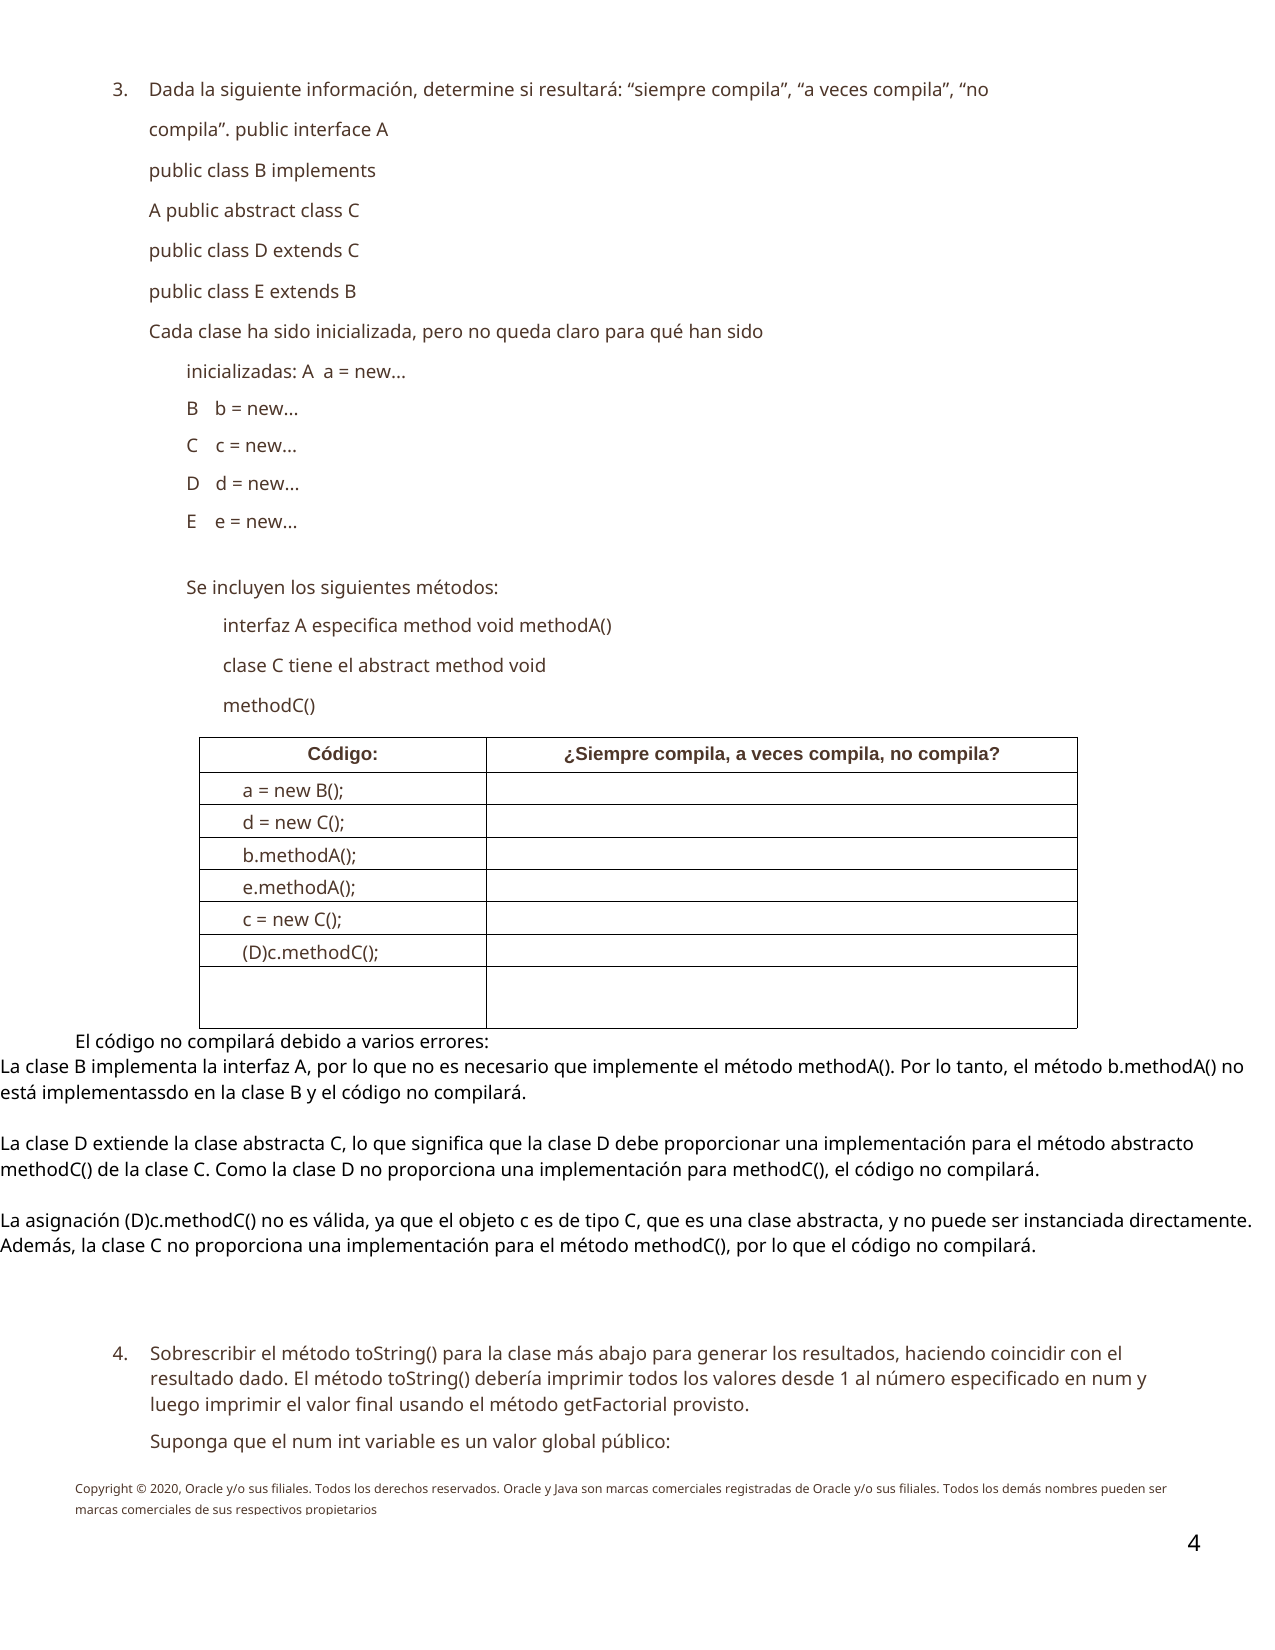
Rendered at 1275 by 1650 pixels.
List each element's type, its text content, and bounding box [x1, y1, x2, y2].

text public class B implements A public abstract class C public class D extends C public class E extends B [149, 157, 382, 303]
table_cell (D)c.methodC(); [200, 935, 486, 966]
text Cada clase ha sido inicializada, pero no queda claro para qué han sido inicializadas: A a = new... [149, 318, 851, 384]
text interfaz A especifica method void methodA() clase C tiene el abstract method void methodC() [223, 612, 632, 718]
table_header ¿Siempre compila, a veces compila, no compila? [487, 738, 1077, 772]
table_header Código: [200, 738, 486, 772]
list b = new... [186, 399, 1275, 420]
table_cell [487, 902, 1077, 933]
table_cell [487, 805, 1077, 836]
list Dada la siguiente información, determine si resultará: “siempre compila”, “a veces compila”, “no compila”. public interface A [112, 76, 1023, 142]
text La clase B implementa la interfaz A, por lo que no es necesario que implemente el método methodA(). Por lo tanto, el método b.methodA() no está implementassdo en la clase B y el código no compilará. [0, 1054, 1275, 1105]
table_cell d = new C(); [200, 805, 486, 836]
table_cell [200, 967, 486, 1028]
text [150, 1429, 722, 1454]
table_cell [487, 838, 1077, 869]
table_cell [487, 773, 1077, 804]
table_cell c = new C(); [200, 902, 486, 933]
text La clase D extiende la clase abstracta C, lo que significa que la clase D debe proporcionar una implementación para el método abstracto methodC() de la clase C. Como la clase D no proporciona una implementación para methodC(), el código no compilará. [0, 1130, 1275, 1181]
table_cell e.methodA(); [200, 870, 486, 901]
table_cell [487, 870, 1077, 901]
table_cell [487, 935, 1077, 966]
list c = new... [186, 432, 1275, 458]
list Sobrescribir el método toString() para la clase más abajo para generar los resultados, haciendo coincidir con el resultado dado. El método toString() debería imprimir todos los valores desde 1 al número especificado en num y luego imprimir el valor final usando el método getFactorial provisto. [112, 1340, 1197, 1416]
table_cell a = new B(); [200, 773, 486, 804]
text El código no compilará debido a varios errores: [0, 1028, 1275, 1054]
text La asignación (D)c.methodC() no es válida, ya que el objeto c es de tipo C, que es una clase abstracta, y no puede ser instanciada directamente. Además, la clase C no proporciona una implementación para el método methodC(), por lo que el código no compilará. [0, 1207, 1275, 1258]
list e = new... [186, 508, 1275, 534]
table_cell b.methodA(); [200, 838, 486, 869]
list d = new... [186, 470, 1275, 496]
text Se incluyen los siguientes métodos: [186, 574, 1275, 600]
table_cell [487, 967, 1077, 1028]
